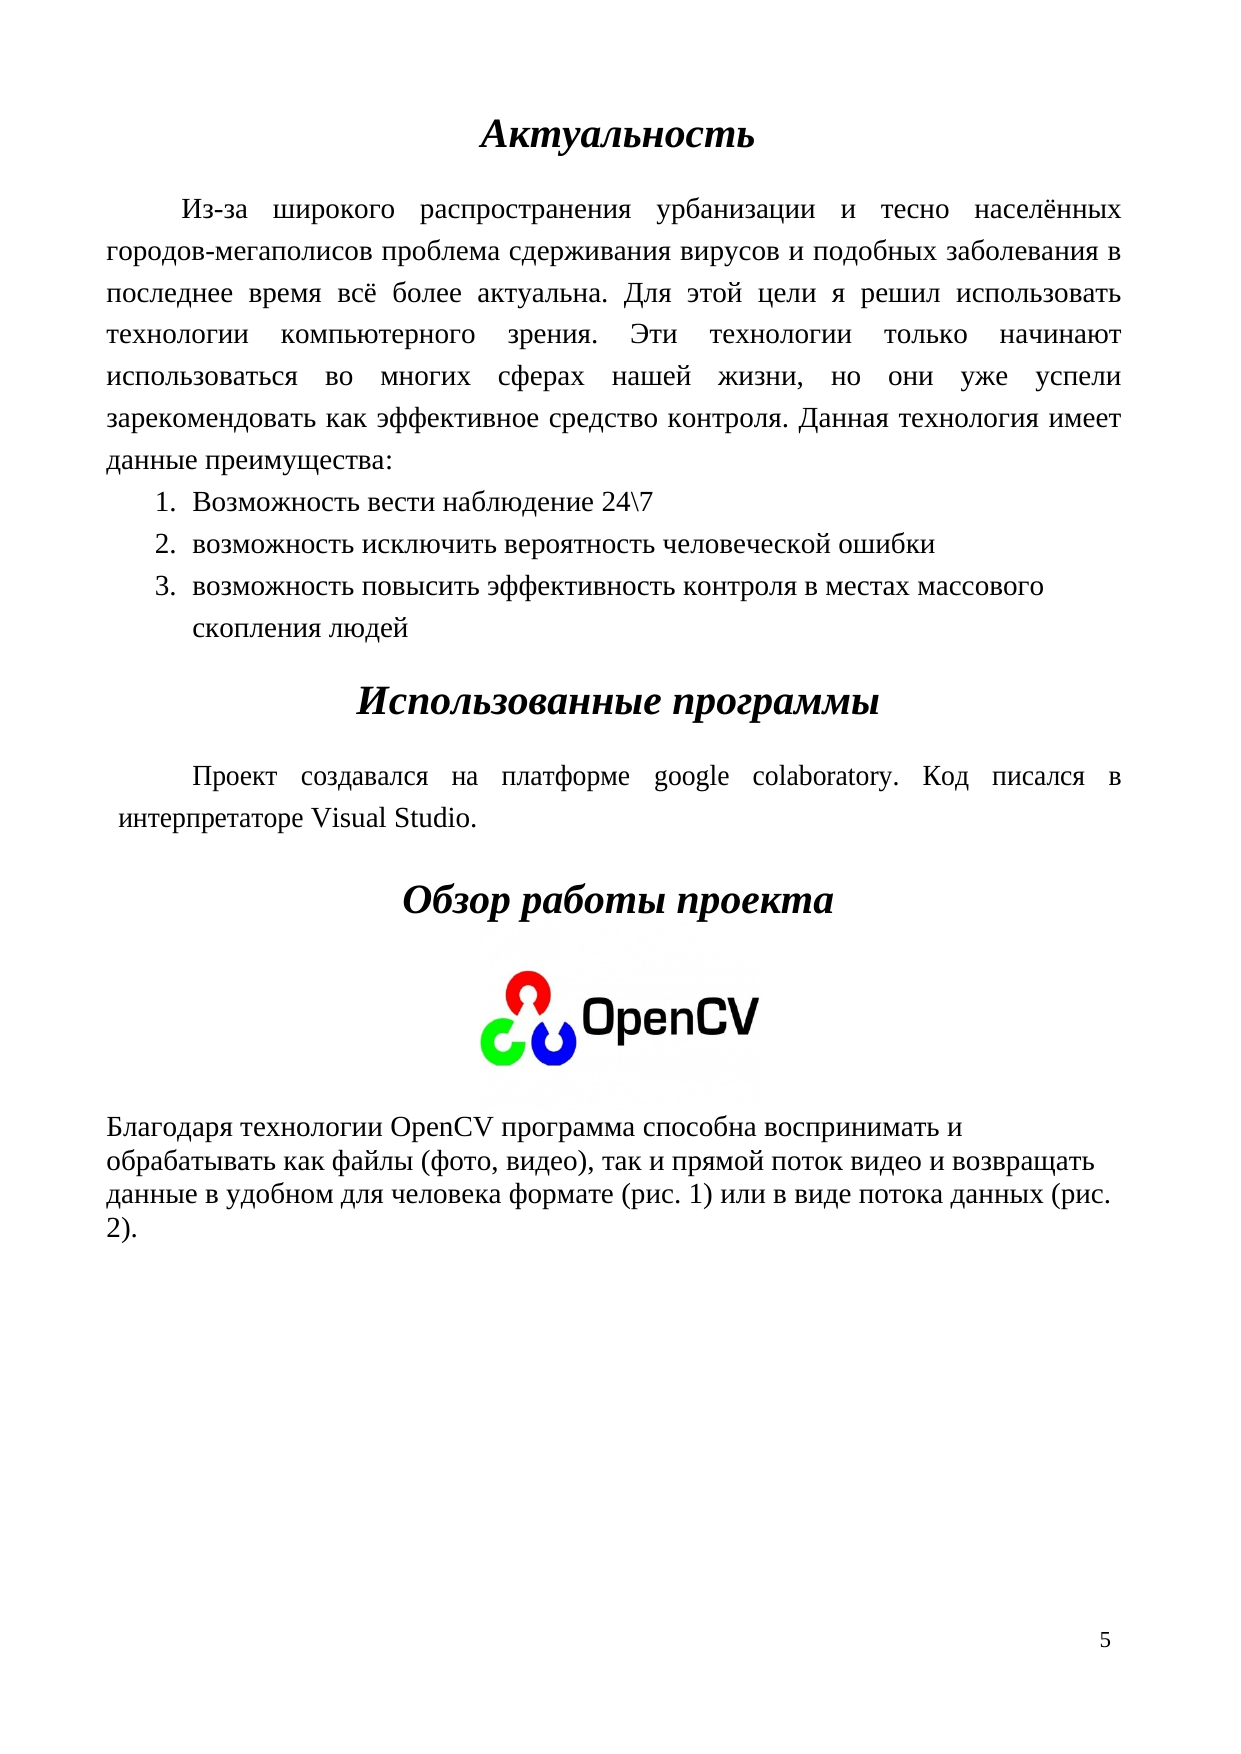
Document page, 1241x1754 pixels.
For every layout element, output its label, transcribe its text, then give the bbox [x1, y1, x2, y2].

subtitle Актуальность [117, 108, 1123, 156]
text Благодаря технологии OpenCV программа способна воспринимать и обрабатывать как файлы (фото, видео), так и прямой поток видео и возвращать данные в удобном для человека формате (рис. 1) или в виде потока данных (рис. 2). [106, 1109, 1134, 1244]
subtitle Использованные программы [117, 676, 1123, 724]
list возможность исключить вероятность человеческой ошибки [154, 526, 1121, 560]
picture [479, 922, 761, 1110]
subtitle Обзор работы проекта [117, 874, 1123, 922]
list Возможность вести наблюдение 24\7 [154, 484, 1121, 518]
text Из-за широкого распространения урбанизации и тесно населённых городов-мегаполисов проблема сдерживания вирусов и подобных заболевания в последнее время всё более актуальна. Для этой цели я решил использовать технологии компьютерного зрения. Эти технологии только начинают использоваться во многих сферах нашей жизни, но они уже успели зарекомендовать как эффективное средство контроля. Данная технология имеет данные преимущества: [106, 191, 1122, 476]
text Проект создавался на платформе google colaboratory. Код писался в интерпретаторе Visual Studio. [118, 758, 1122, 833]
list возможность повысить эффективность контроля в местах массового скопления людей [154, 568, 1121, 644]
